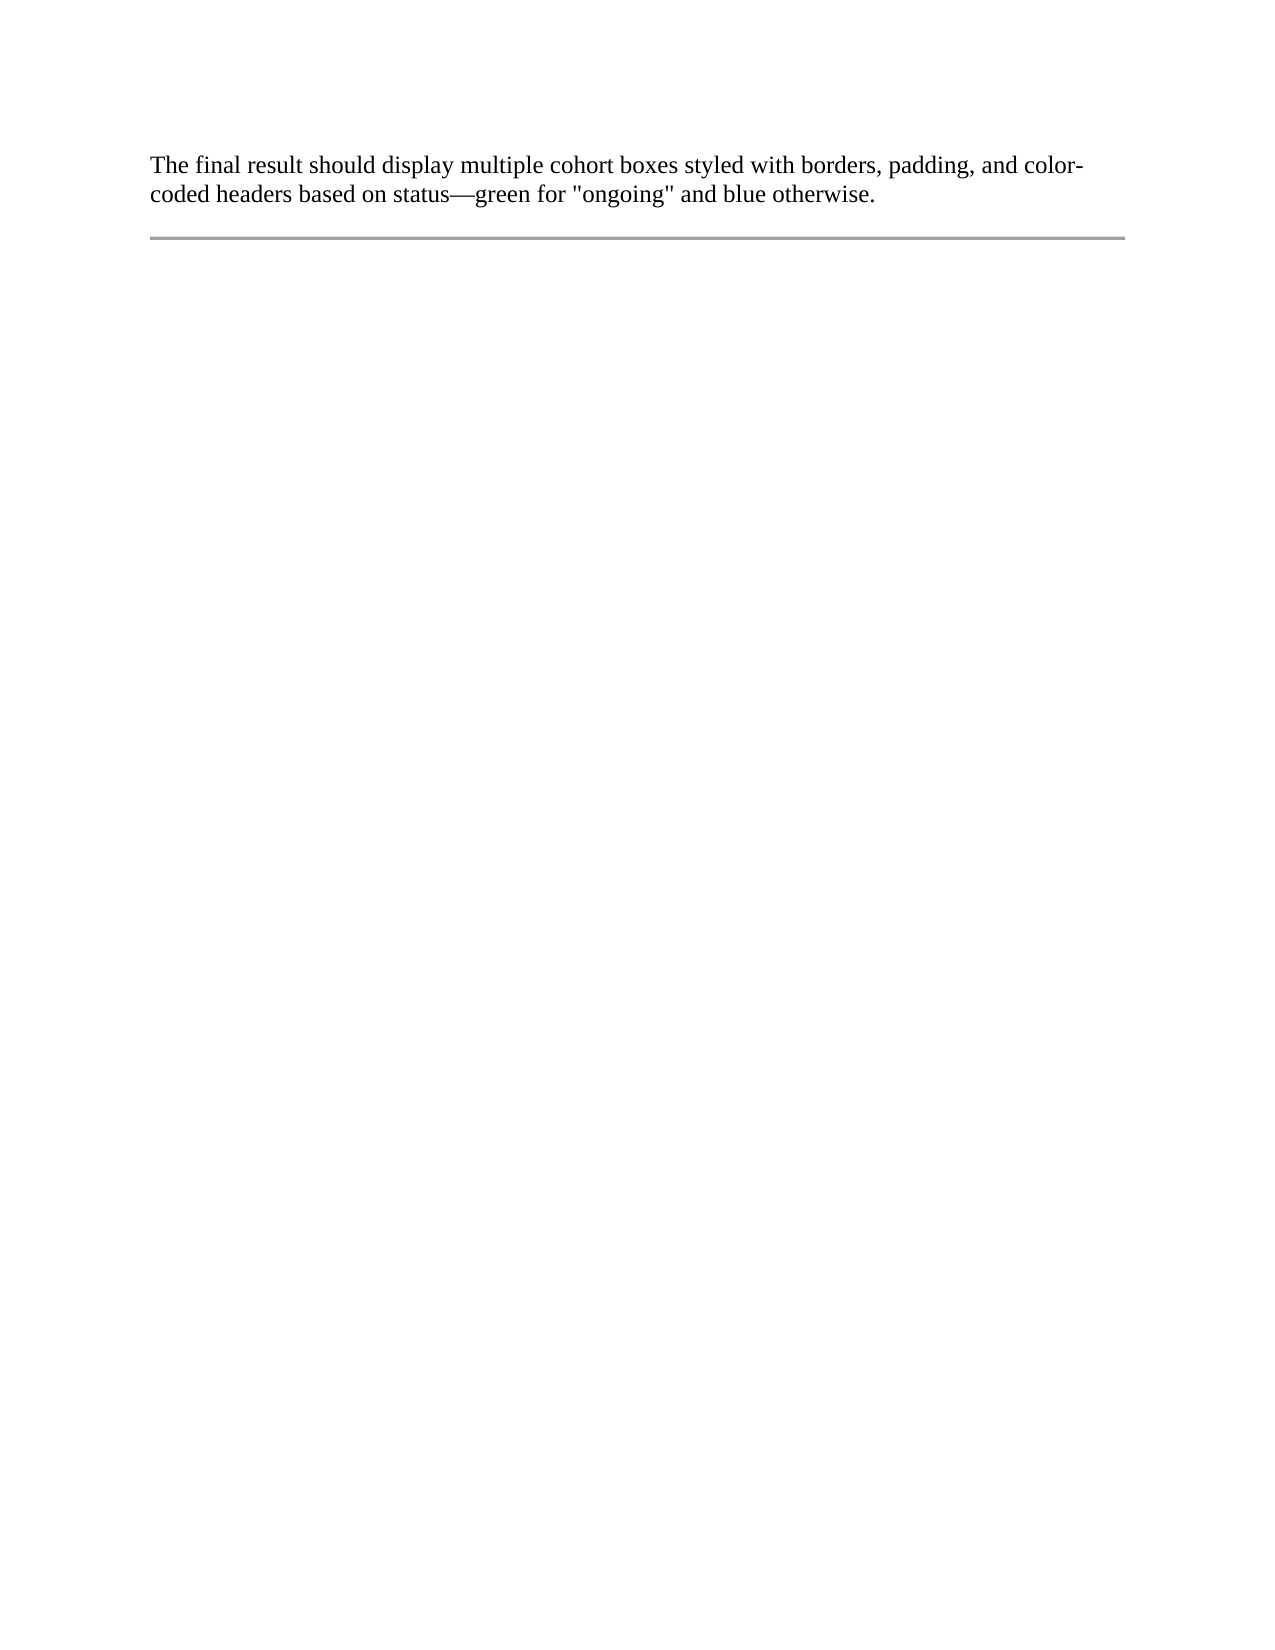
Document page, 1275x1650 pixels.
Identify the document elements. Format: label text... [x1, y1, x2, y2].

text The final result should display multiple cohort boxes styled with borders, padding, and color-coded headers based on status—green for "ongoing" and blue otherwise. [150, 150, 1125, 207]
